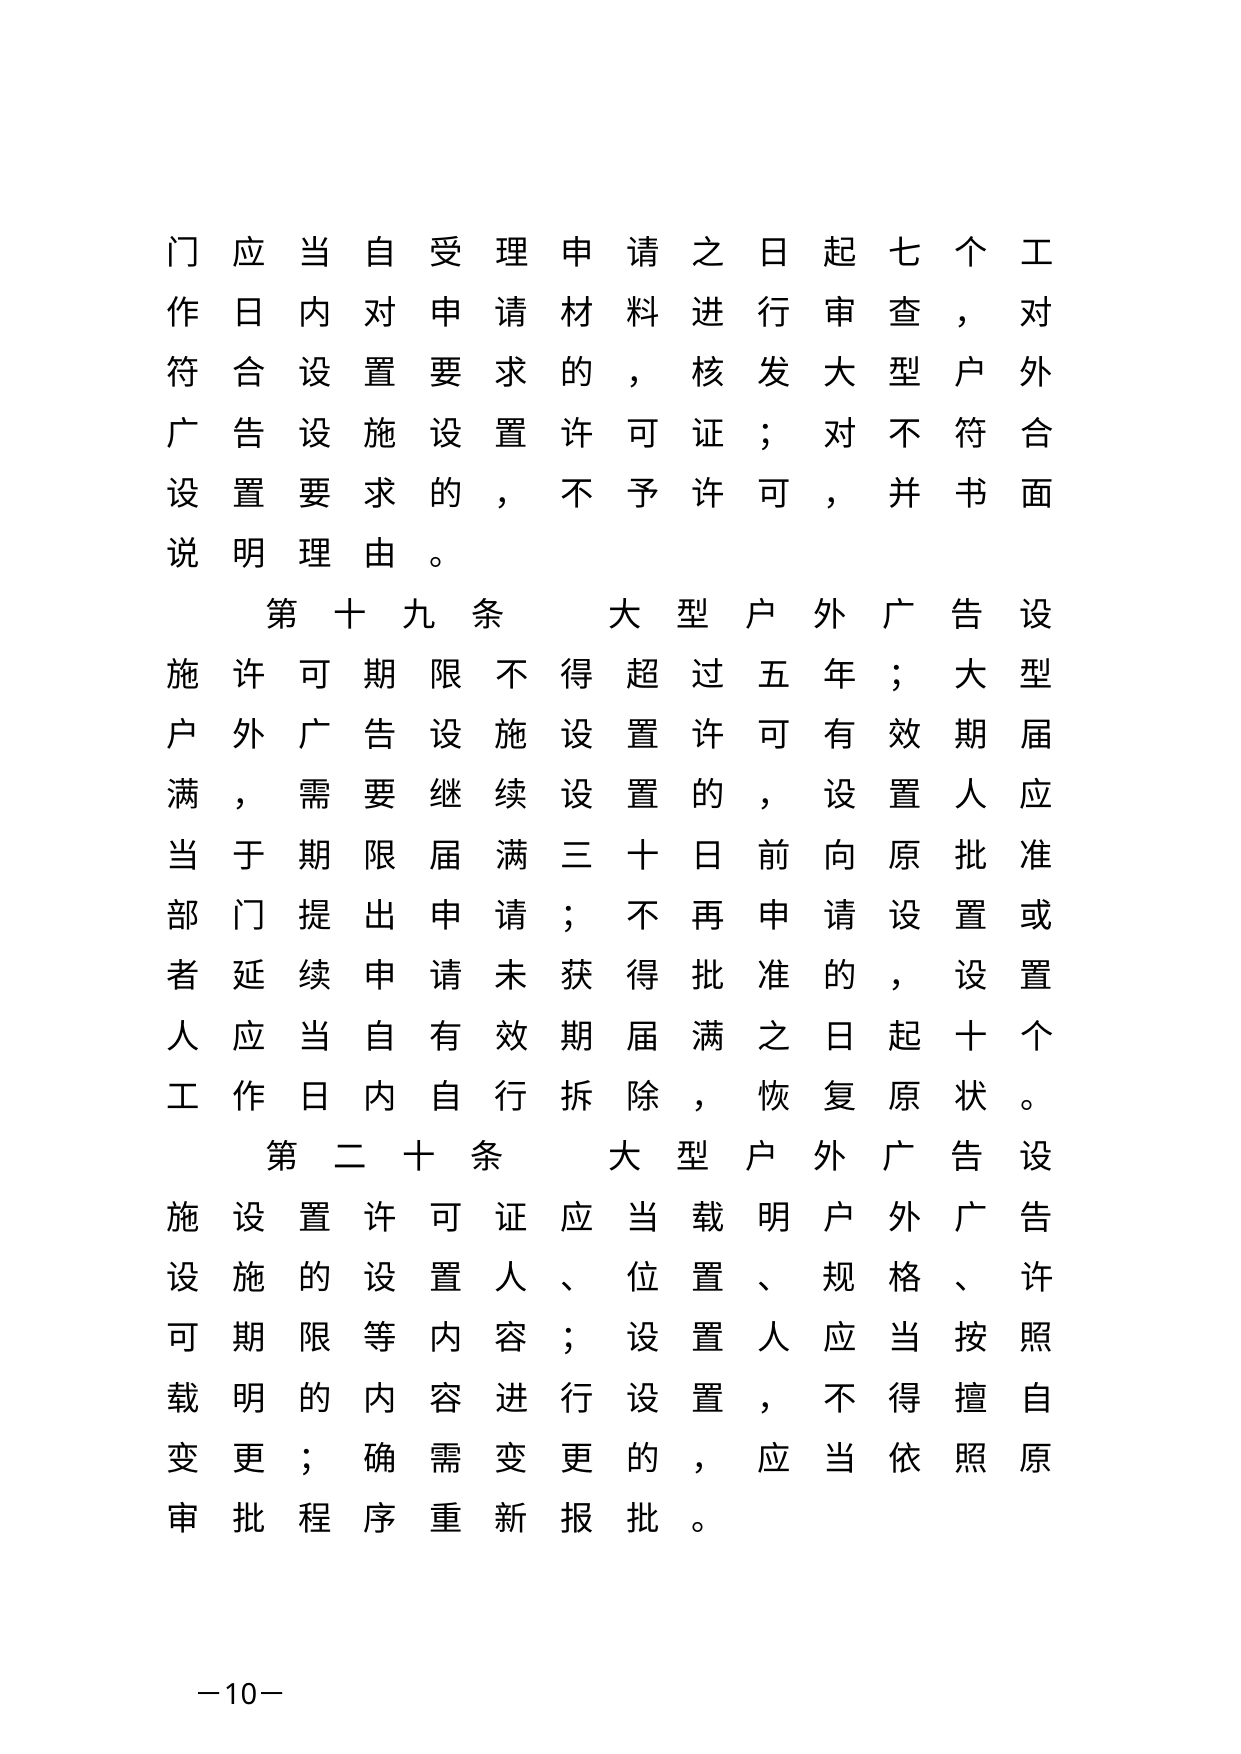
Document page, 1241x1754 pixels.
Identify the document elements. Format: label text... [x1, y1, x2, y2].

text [167, 219, 1085, 581]
text 第二十条 大型户外广告设施设置许可证应当载明户外广告设施的设置人、位置、规格、许可期限等内容；设置人应当按照载明的内容进行设置，不得擅自变更；确需变更的，应当依照原审批程序重新报批。 [167, 1124, 1085, 1546]
text 第十九条 大型户外广告设施许可期限不得超过五年；大型户外广告设施设置许可有效期届满，需要继续设置的，设置人应当于期限届满三十日前向原批准部门提出申请；不再申请设置或者延续申请未获得批准的，设置人应当自有效期届满之日起十个工作日内自行拆除，恢复原状。 [167, 581, 1085, 1124]
